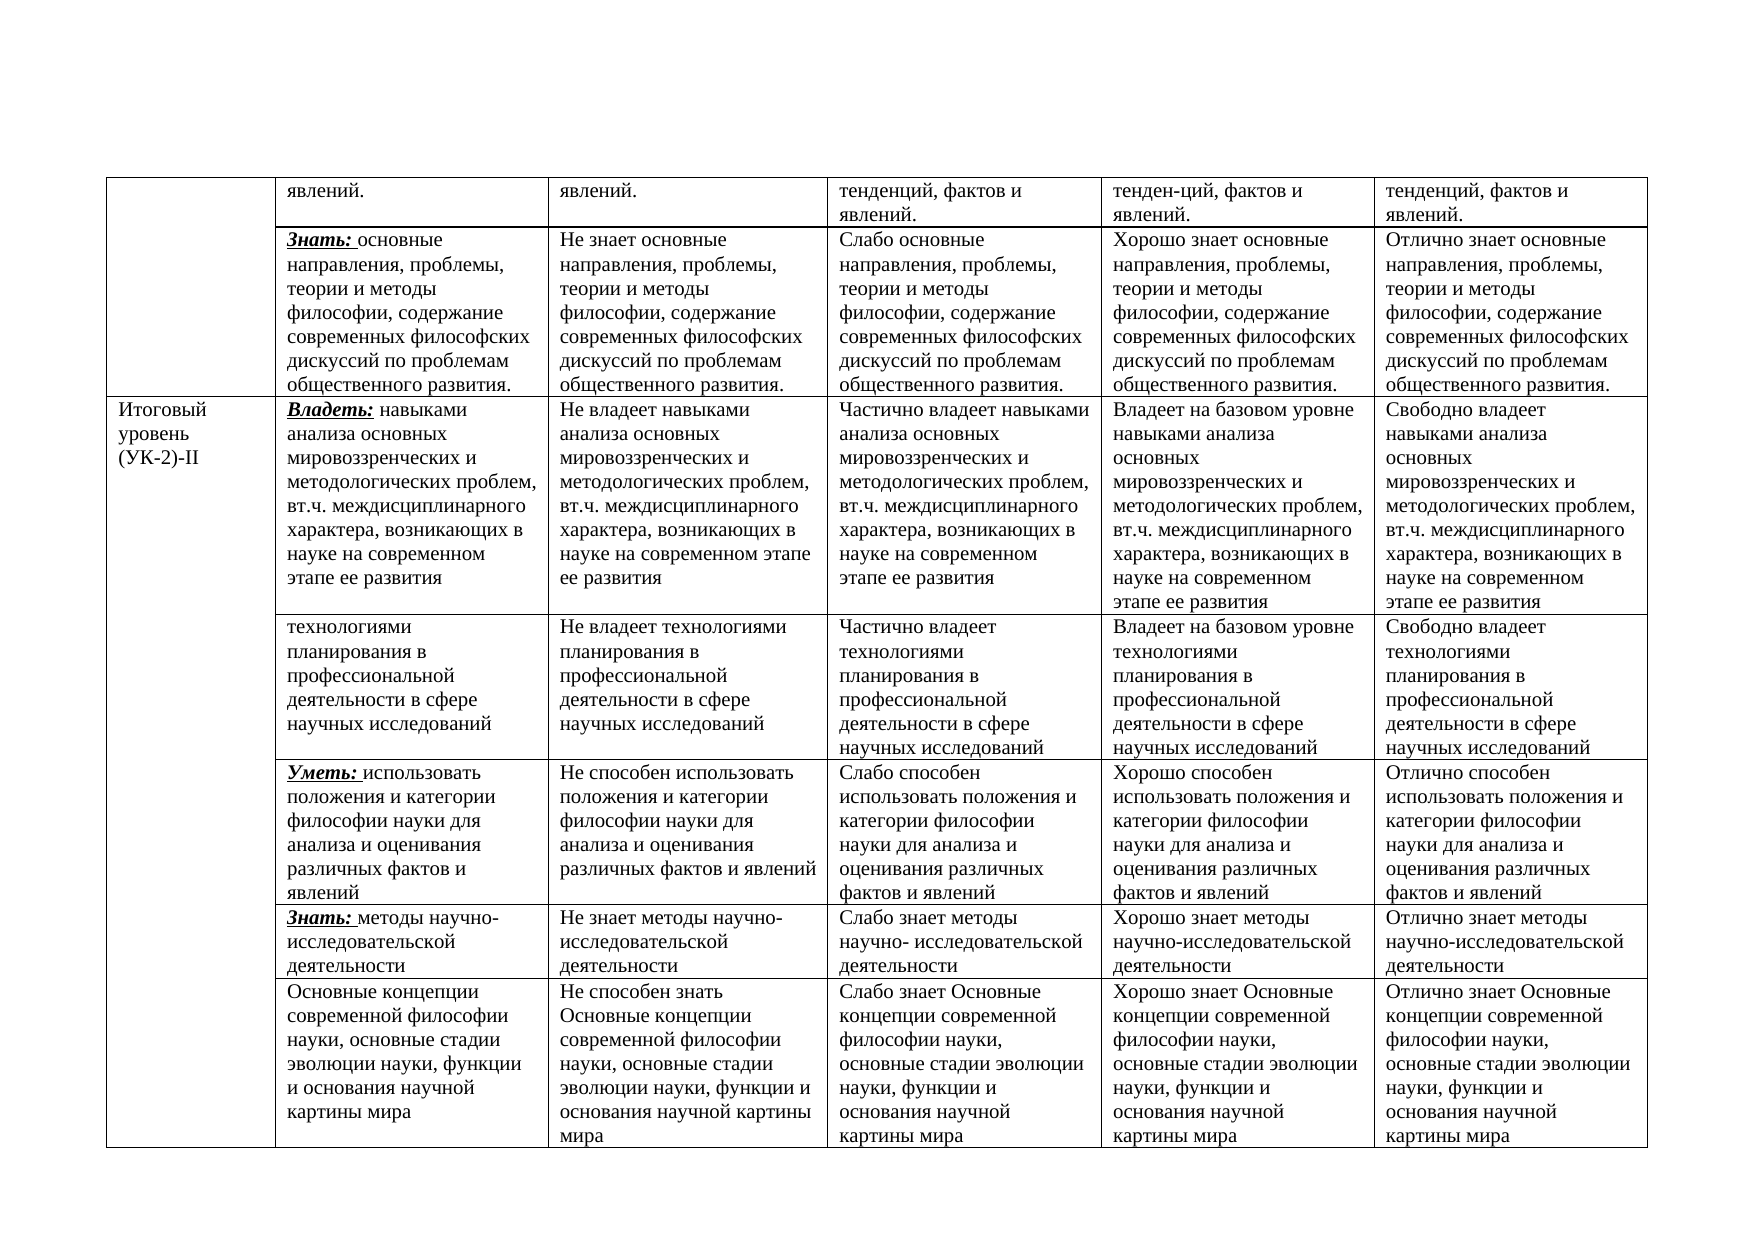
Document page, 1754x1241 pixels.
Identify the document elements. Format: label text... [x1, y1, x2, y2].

table_cell Отлично знает методы научно-исследовательской деятельности [1375, 905, 1647, 977]
table_cell Знать: методы научно- исследовательской деятельности [276, 905, 548, 977]
table_cell Частично владеет навыками анализа основных мировоззренческих и методологических проблем, вт.ч. междисциплинарного характера, возникающих в науке на современном этапе ее развития [828, 397, 1101, 613]
table_cell Итоговый уровень (УК-2)-II [107, 397, 275, 1147]
table_cell Хорошо знает методы научно-исследовательской деятельности [1102, 905, 1374, 977]
table_cell Владеет на базовом уровне навыками анализа основных мировоззренческих и методологических проблем, вт.ч. междисциплинарного характера, возникающих в науке на современном этапе ее развития [1102, 397, 1374, 613]
table_cell Отлично знает основные направления, проблемы, теории и методы философии, содержание современных философских дискуссий по проблемам общественного развития. [1375, 228, 1647, 396]
table_cell Хорошо способен использовать положения и категории философии науки для анализа и оценивания различных фактов и явлений [1102, 760, 1374, 904]
table_cell Владеть: навыками анализа основных мировоззренческих и методологических проблем, вт.ч. междисциплинарного характера, возникающих в науке на современном этапе ее развития [276, 397, 548, 613]
table_cell технологиями планирования в профессиональной деятельности в сфере научных исследований [276, 615, 548, 759]
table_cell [1102, 178, 1374, 226]
table_cell Не знает методы научно- исследовательской деятельности [549, 905, 827, 977]
table_cell Слабо способен использовать положения и категории философии науки для анализа и оценивания различных фактов и явлений [828, 760, 1101, 904]
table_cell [828, 178, 1101, 226]
table_cell Отлично знает Основные концепции современной философии науки, основные стадии эволюции науки, функции и основания научной картины мира [1375, 979, 1647, 1147]
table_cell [549, 178, 827, 226]
table_cell Уметь: использовать положения и категории философии науки для анализа и оценивания различных фактов и явлений [276, 760, 548, 904]
table_cell Хорошо знает основные направления, проблемы, теории и методы философии, содержание современных философских дискуссий по проблемам общественного развития. [1102, 228, 1374, 396]
table_cell Не знает основные направления, проблемы, теории и методы философии, содержание современных философских дискуссий по проблемам общественного развития. [549, 228, 827, 396]
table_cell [276, 178, 548, 226]
table_cell Отлично способен использовать положения и категории философии науки для анализа и оценивания различных фактов и явлений [1375, 760, 1647, 904]
table_cell Слабо знает Основные концепции современной философии науки, основные стадии эволюции науки, функции и основания научной картины мира [828, 979, 1101, 1147]
table_cell Свободно владеет технологиями планирования в профессиональной деятельности в сфере научных исследований [1375, 615, 1647, 759]
table_cell Не владеет технологиями планирования в профессиональной деятельности в сфере научных исследований [549, 615, 827, 759]
table_cell Частично владеет технологиями планирования в профессиональной деятельности в сфере научных исследований [828, 615, 1101, 759]
table_cell Знать: основные направления, проблемы, теории и методы философии, содержание современных философских дискуссий по проблемам общественного развития. [276, 228, 548, 396]
table_cell Не владеет навыками анализа основных мировоззренческих и методологических проблем, вт.ч. междисциплинарного характера, возникающих в науке на современном этапе ее развития [549, 397, 827, 613]
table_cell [1375, 178, 1647, 226]
table_cell Владеет на базовом уровне технологиями планирования в профессиональной деятельности в сфере научных исследований [1102, 615, 1374, 759]
table_cell Свободно владеет навыками анализа основных мировоззренческих и методологических проблем, вт.ч. междисциплинарного характера, возникающих в науке на современном этапе ее развития [1375, 397, 1647, 613]
table_cell Слабо основные направления, проблемы, теории и методы философии, содержание современных философских дискуссий по проблемам общественного развития. [828, 228, 1101, 396]
table_cell Не способен использовать положения и категории философии науки для анализа и оценивания различных фактов и явлений [549, 760, 827, 904]
table_cell Хорошо знает Основные концепции современной философии науки, основные стадии эволюции науки, функции и основания научной картины мира [1102, 979, 1374, 1147]
table_cell Не способен знать Основные концепции современной философии науки, основные стадии эволюции науки, функции и основания научной картины мира [549, 979, 827, 1147]
table_cell Основные концепции современной философии науки, основные стадии эволюции науки, функции и основания научной картины мира [276, 979, 548, 1147]
table_cell Слабо знает методы научно- исследовательской деятельности [828, 905, 1101, 977]
